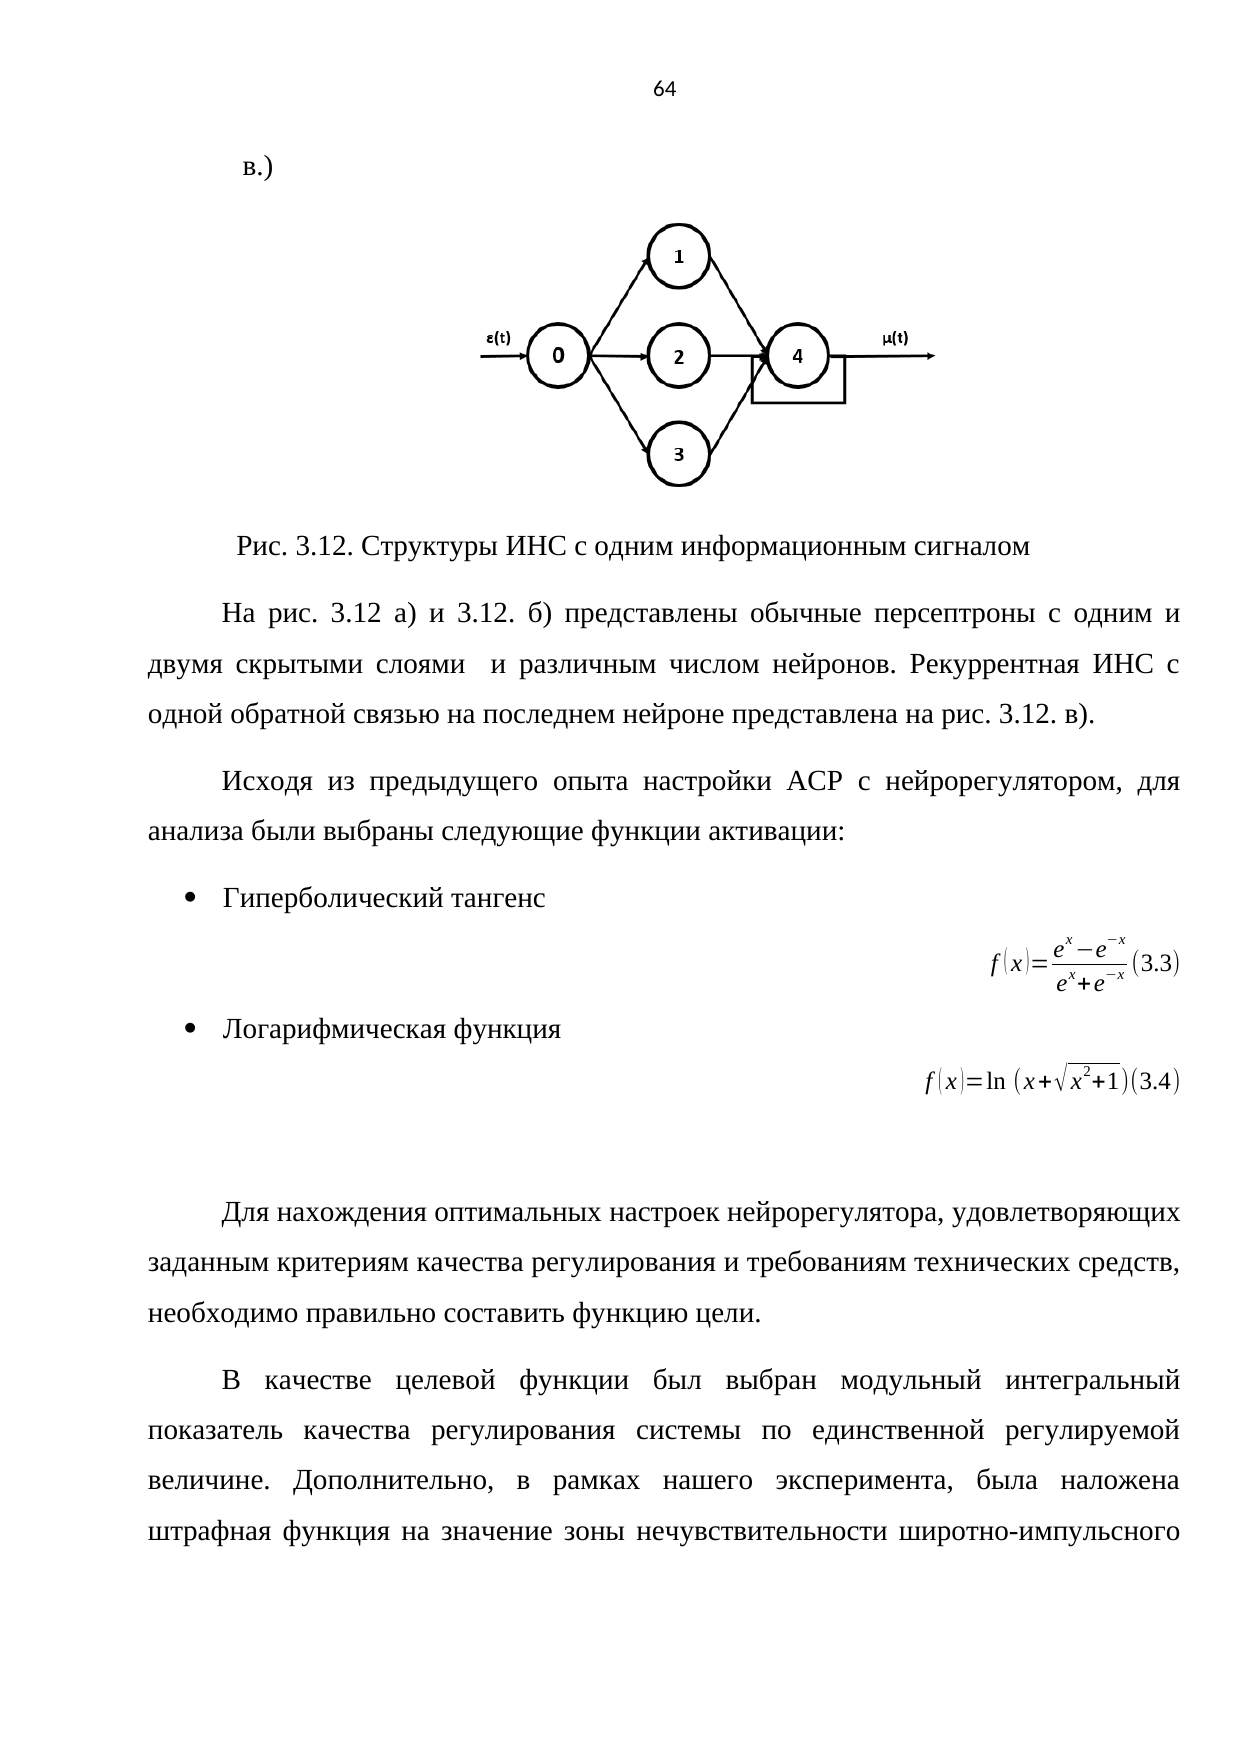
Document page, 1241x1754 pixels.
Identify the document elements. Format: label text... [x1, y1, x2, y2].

text На рис. 3.12 а) и 3.12. б) представлены обычные персептроны с одним и двумя скрытыми слоями и различным числом нейронов. Рекуррентная ИНС с одной обратной связью на последнем нейроне представлена на рис. 3.12. в). [148, 596, 1181, 730]
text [148, 1362, 1181, 1546]
list Гиперболический тангенс [185, 880, 1181, 914]
list Логарифмическая функция [185, 1011, 1181, 1044]
picture [465, 214, 938, 496]
text в.) [148, 148, 1181, 181]
text Исходя из предыдущего опыта настройки АСР с нейрорегулятором, для анализа были выбраны следующие функции активации: [148, 763, 1181, 847]
text Для нахождения оптимальных настроек нейрорегулятора, удовлетворяющих заданным критериям качества регулирования и требованиям технических средств, необходимо правильно составить функцию цели. [148, 1194, 1181, 1328]
text Рис. 3.12. Структуры ИНС с одним информационным сигналом [148, 528, 1181, 562]
